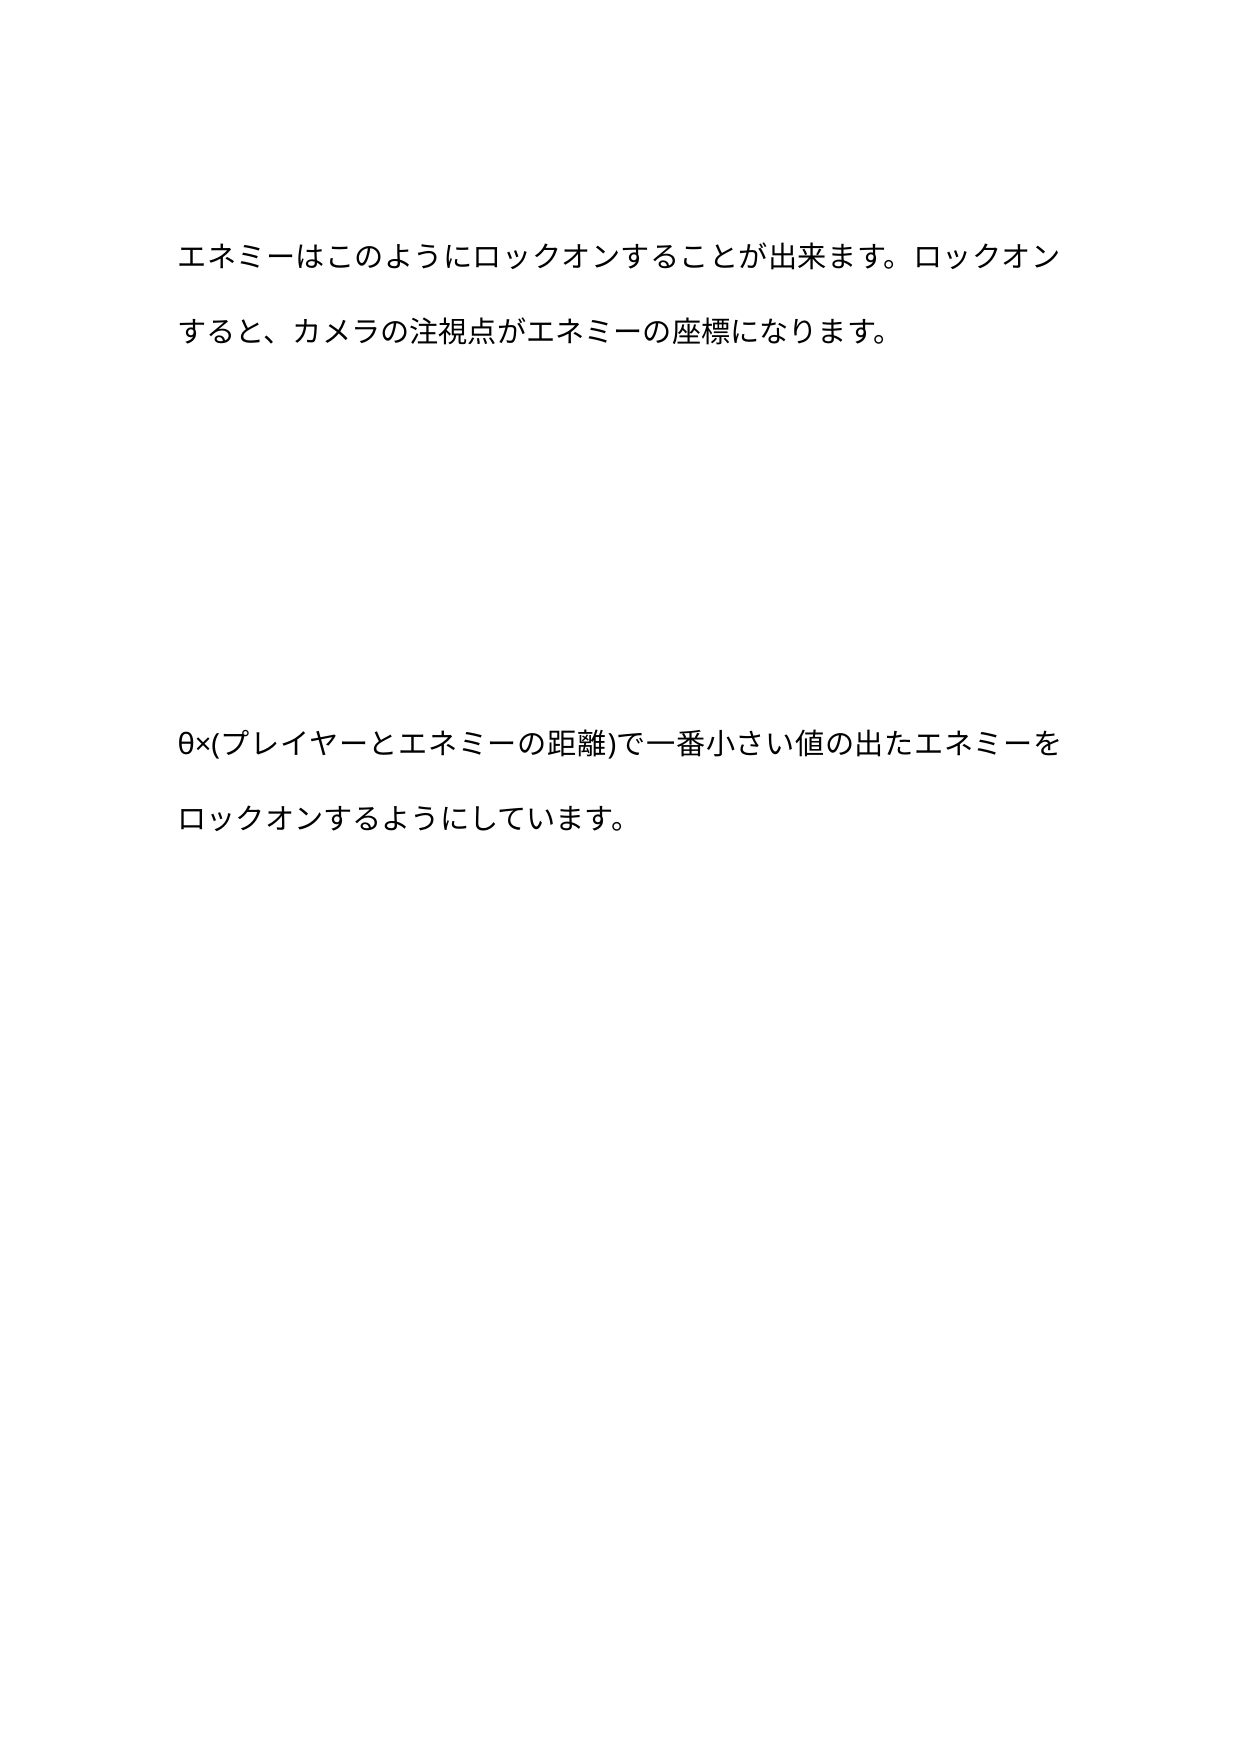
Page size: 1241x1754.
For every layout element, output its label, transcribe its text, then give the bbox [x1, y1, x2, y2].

text エネミーはこのようにロックオンすることが出来ます。ロックオンすると、カメラの注視点がエネミーの座標になります。 [177, 217, 1063, 367]
text θ×(プレイヤーとエネミーの距離)で一番小さい値の出たエネミーをロックオンするようにしています。 [177, 704, 1063, 854]
